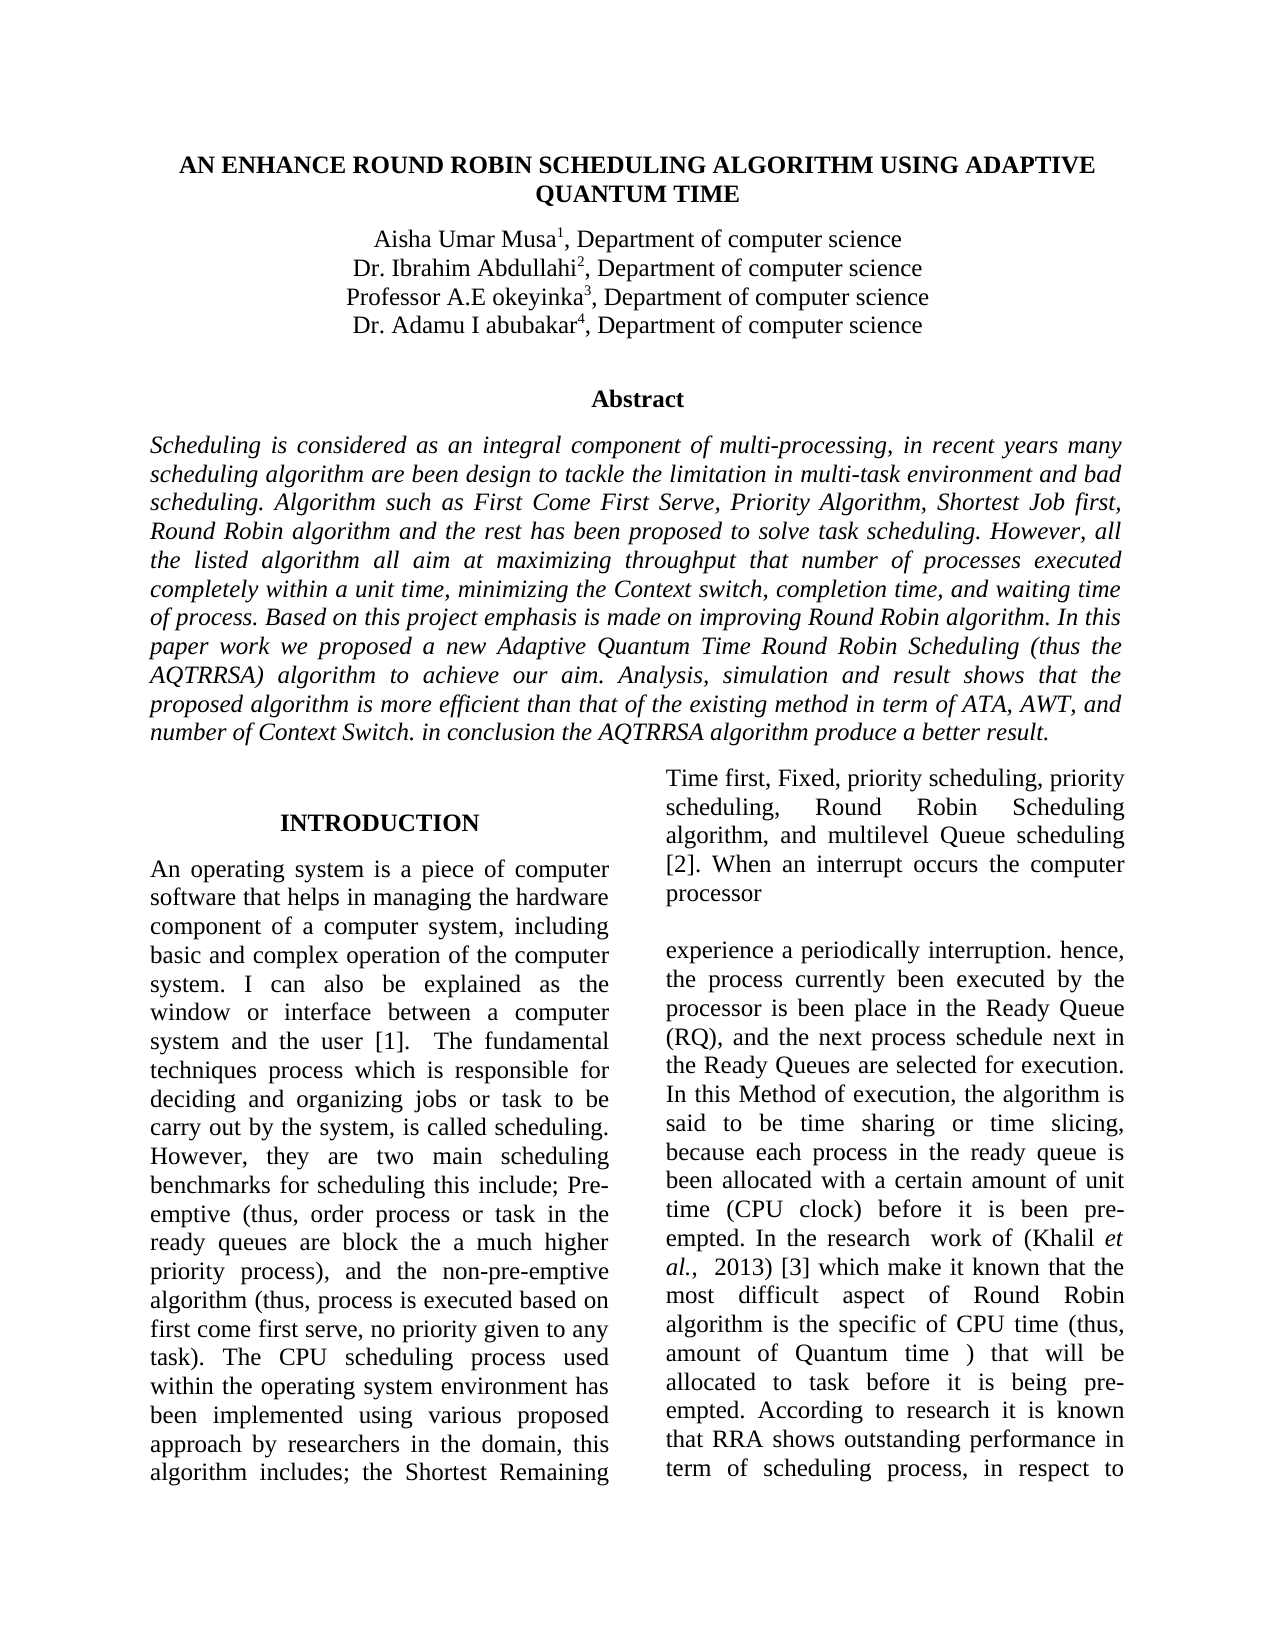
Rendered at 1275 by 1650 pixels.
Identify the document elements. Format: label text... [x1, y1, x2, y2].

text Professor A.E okeyinka3, Department of computer science [150, 282, 1125, 310]
text Aisha Umar Musa1, Department of computer science [150, 224, 1125, 253]
text Abstract [150, 384, 1125, 413]
text AN ENHANCE ROUND ROBIN SCHEDULING ALGORITHM USING ADAPTIVE QUANTUM TIME [150, 150, 1125, 207]
list An operating system is a piece of computer software that helps in managing the hardware component of a computer system, including basic and complex operation of the computer system. I can also be explained as the window or interface between a computer system and the user [1]. The fundamental techniques process which is responsible for deciding and organizing jobs or task to be carry out by the system, is called scheduling. However, they are two main scheduling benchmarks for scheduling this include; Pre-emptive (thus, order process or task in the ready queues are block the a much higher priority process), and the non-pre-emptive algorithm (thus, process is executed based on first come first serve, no priority given to any task). The CPU scheduling process used within the operating system environment has been implemented using various proposed approach by researchers in the domain, this algorithm includes; the Shortest Remaining Time first, Fixed, priority scheduling, priority scheduling, Round Robin Scheduling algorithm, and multilevel Queue scheduling [2]. When an interrupt occurs the computer processor [150, 854, 609, 1486]
text Scheduling is considered as an integral component of multi-processing, in recent years many scheduling algorithm are been design to tackle the limitation in multi-task environment and bad scheduling. Algorithm such as First Come First Serve, Priority Algorithm, Shortest Job first, Round Robin algorithm and the rest has been proposed to solve task scheduling. However, all the listed algorithm all aim at maximizing throughput that number of processes executed completely within a unit time, minimizing the Context switch, completion time, and waiting time of process. Based on this project emphasis is made on improving Round Robin algorithm. In this paper work we proposed a new Adaptive Quantum Time Round Robin Scheduling (thus the AQTRRSA) algorithm to achieve our aim. Analysis, simulation and result shows that the proposed algorithm is more efficient than that of the existing method in term of ATA, AWT, and number of Context Switch. in conclusion the AQTRRSA algorithm produce a better result. [150, 430, 1125, 746]
text INTRODUCTION [150, 808, 609, 837]
text Dr. Adamu I abubakar4, Department of computer science [150, 310, 1125, 339]
text Dr. Ibrahim Abdullahi2, Department of computer science [150, 253, 1125, 282]
